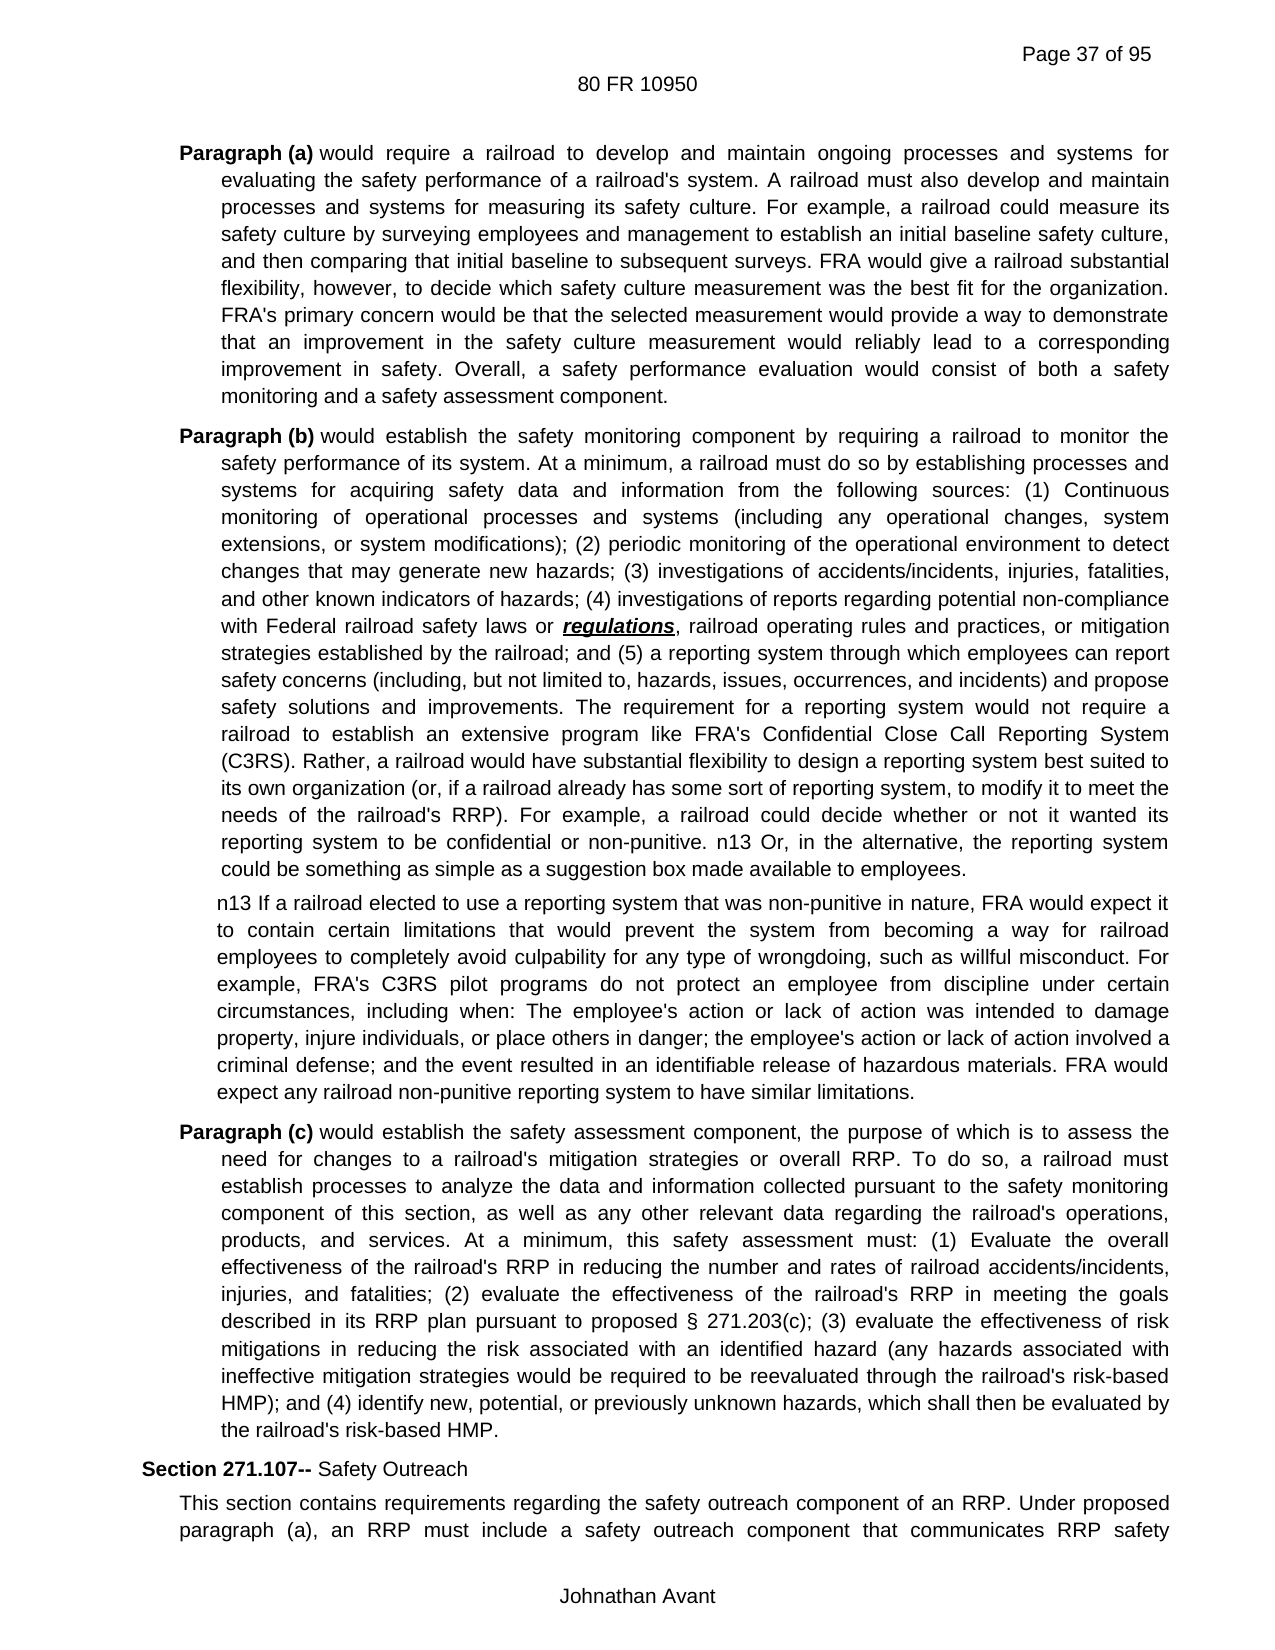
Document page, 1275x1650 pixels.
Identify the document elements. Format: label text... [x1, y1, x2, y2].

list would establish the safety assessment component, the purpose of which is to assess the need for changes to a railroad's mitigation strategies or overall RRP. To do so, a railroad must establish processes to analyze the data and information collected pursuant to the safety monitoring component of this section, as well as any other relevant data regarding the railroad's operations, products, and services. At a minimum, this safety assessment must: (1) Evaluate the overall effectiveness of the railroad's RRP in reducing the number and rates of railroad accidents/incidents, injuries, and fatalities; (2) evaluate the effectiveness of the railroad's RRP in meeting the goals described in its RRP plan pursuant to proposed § 271.203(c); (3) evaluate the effectiveness of risk mitigations in reducing the risk associated with an identified hazard (any hazards associated with ineffective mitigation strategies would be required to be reevaluated through the railroad's risk-based HMP); and (4) identify new, potential, or previously unknown hazards, which shall then be evaluated by the railroad's risk-based HMP. [179, 1117, 1171, 1442]
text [179, 1487, 1171, 1542]
list Safety Outreach [142, 1454, 1171, 1481]
list would establish the safety monitoring component by requiring a railroad to monitor the safety performance of its system. At a minimum, a railroad must do so by establishing processes and systems for acquiring safety data and information from the following sources: (1) Continuous monitoring of operational processes and systems (including any operational changes, system extensions, or system modifications); (2) periodic monitoring of the operational environment to detect changes that may generate new hazards; (3) investigations of accidents/incidents, injuries, fatalities, and other known indicators of hazards; (4) investigations of reports regarding potential non-compliance with Federal railroad safety laws or regulations, railroad operating rules and practices, or mitigation strategies established by the railroad; and (5) a reporting system through which employees can report safety concerns (including, but not limited to, hazards, issues, occurrences, and incidents) and propose safety solutions and improvements. The requirement for a reporting system would not require a railroad to establish an extensive program like FRA's Confidential Close Call Reporting System (C3RS). Rather, a railroad would have substantial flexibility to design a reporting system best suited to its own organization (or, if a railroad already has some sort of reporting system, to modify it to meet the needs of the railroad's RRP). For example, a railroad could decide whether or not it wanted its reporting system to be confidential or non-punitive. n13 Or, in the alternative, the reporting system could be something as simple as a suggestion box made available to employees. [179, 421, 1171, 881]
list would require a railroad to develop and maintain ongoing processes and systems for evaluating the safety performance of a railroad's system. A railroad must also develop and maintain processes and systems for measuring its safety culture. For example, a railroad could measure its safety culture by surveying employees and management to establish an initial baseline safety culture, and then comparing that initial baseline to subsequent surveys. FRA would give a railroad substantial flexibility, however, to decide which safety culture measurement was the best fit for the organization. FRA's primary concern would be that the selected measurement would provide a way to demonstrate that an improvement in the safety culture measurement would reliably lead to a corresponding improvement in safety. Overall, a safety performance evaluation would consist of both a safety monitoring and a safety assessment component. [179, 137, 1171, 408]
text n13 If a railroad elected to use a reporting system that was non-punitive in nature, FRA would expect it to contain certain limitations that would prevent the system from becoming a way for railroad employees to completely avoid culpability for any type of wrongdoing, such as willful misconduct. For example, FRA's C3RS pilot programs do not protect an employee from discipline under certain circumstances, including when: The employee's action or lack of action was intended to damage property, injure individuals, or place others in danger; the employee's action or lack of action involved a criminal defense; and the event resulted in an identifiable release of hazardous materials. FRA would expect any railroad non-punitive reporting system to have similar limitations. [217, 887, 1171, 1104]
